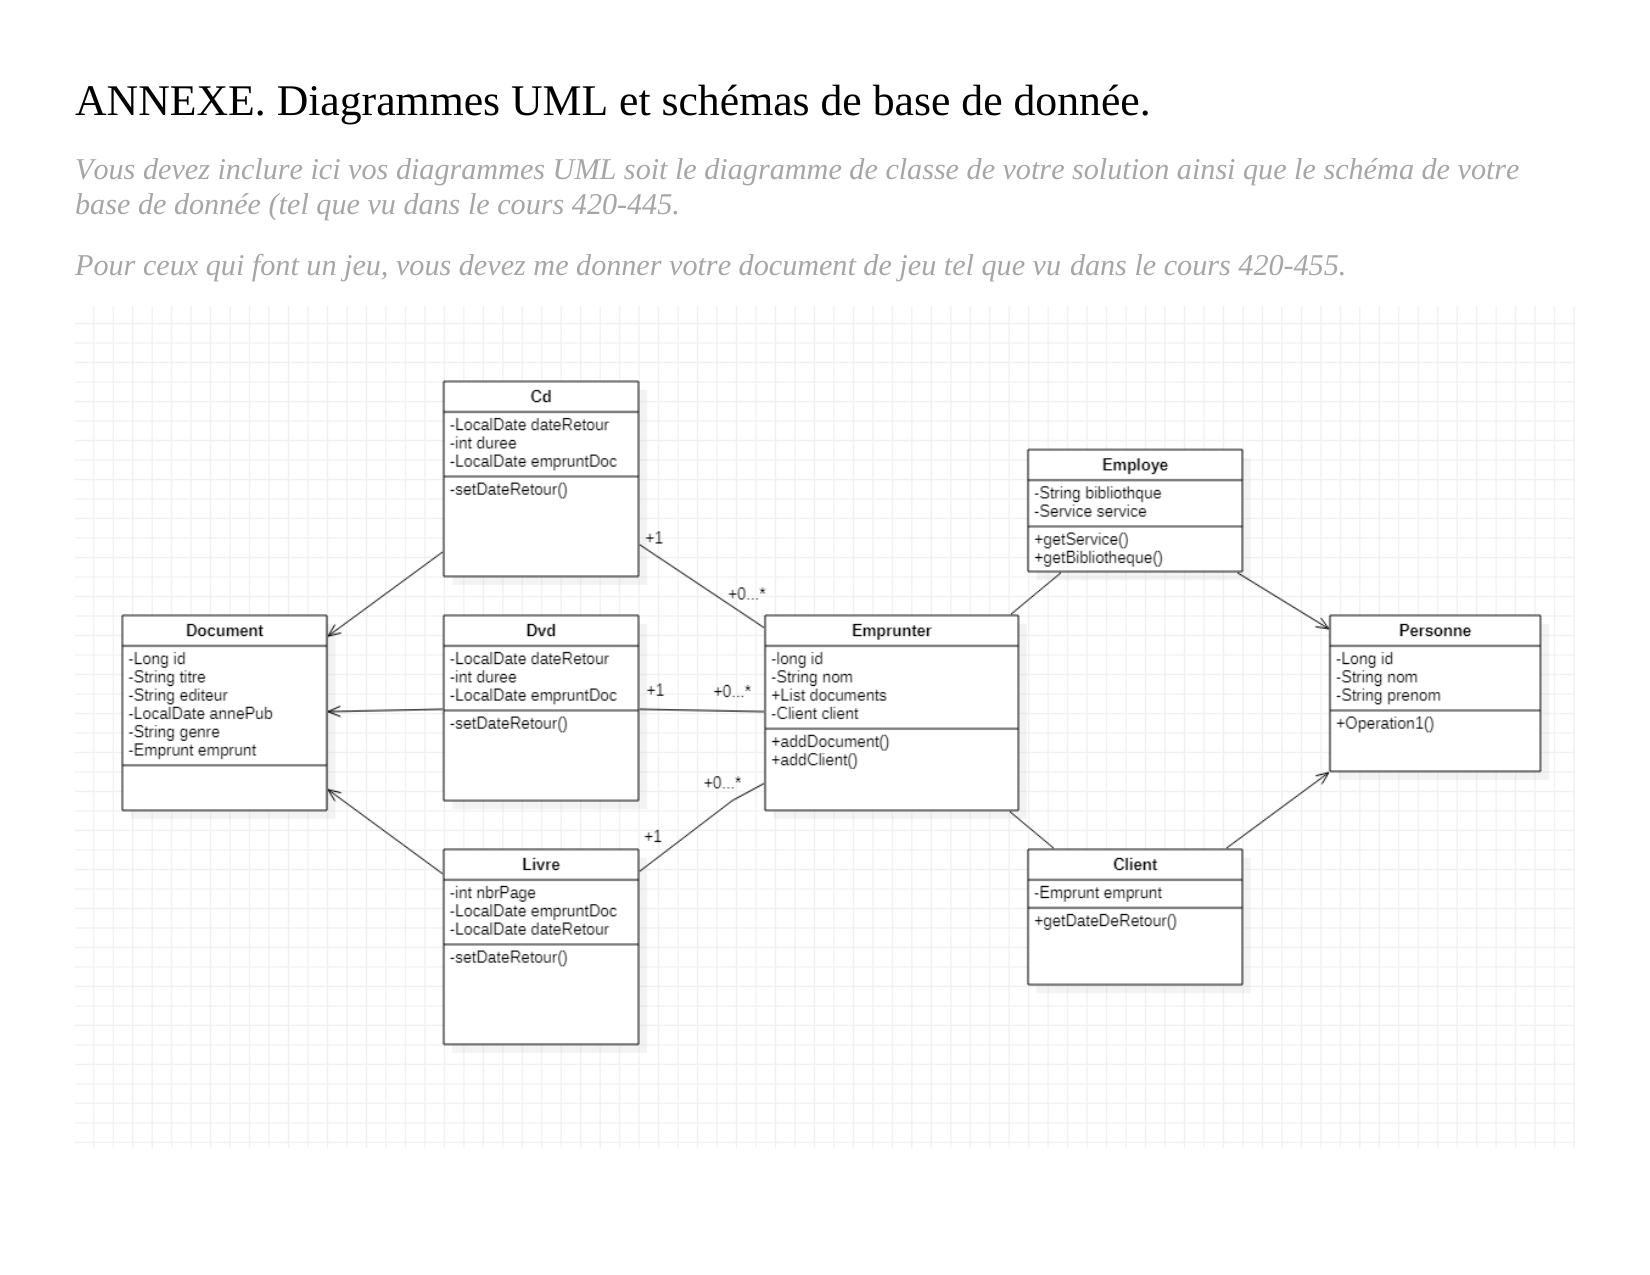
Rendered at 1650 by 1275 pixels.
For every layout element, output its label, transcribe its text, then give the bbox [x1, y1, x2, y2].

text ANNEXE. Diagrammes UML et schémas de base de donnée. [75, 75, 1575, 125]
text Vous devez inclure ici vos diagrammes UML soit le diagramme de classe de votre solution ainsi que le schéma de votre base de donnée (tel que vu dans le cours 420-445. [75, 150, 1575, 221]
picture [75, 306, 1575, 1148]
text Pour ceux qui font un jeu, vous devez me donner votre document de jeu tel que vu dans le cours 420-455. [75, 246, 1575, 282]
